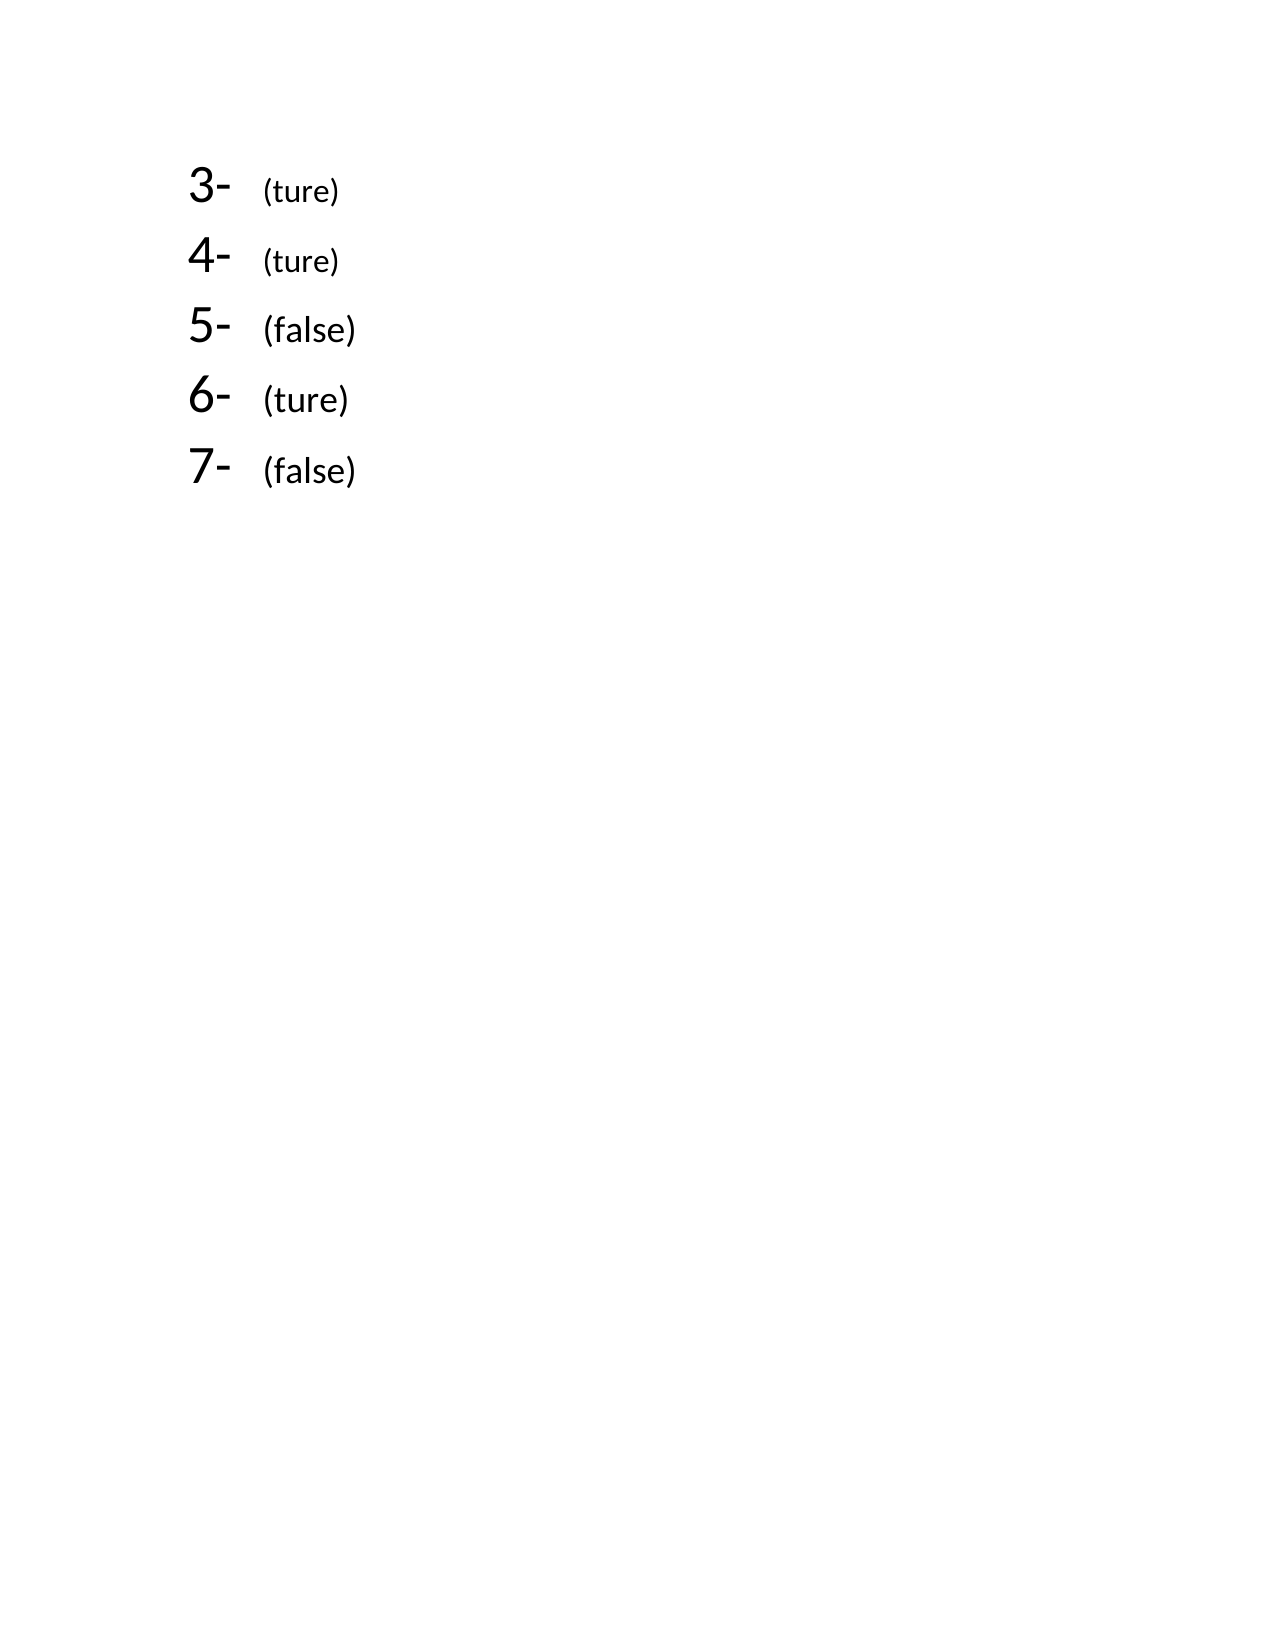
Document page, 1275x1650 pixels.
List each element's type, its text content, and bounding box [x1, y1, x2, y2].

list (false) [187, 290, 1125, 356]
list (false) [187, 430, 1125, 497]
list (ture) [187, 150, 1125, 216]
list (ture) [187, 360, 1125, 426]
list (ture) [187, 220, 1125, 286]
